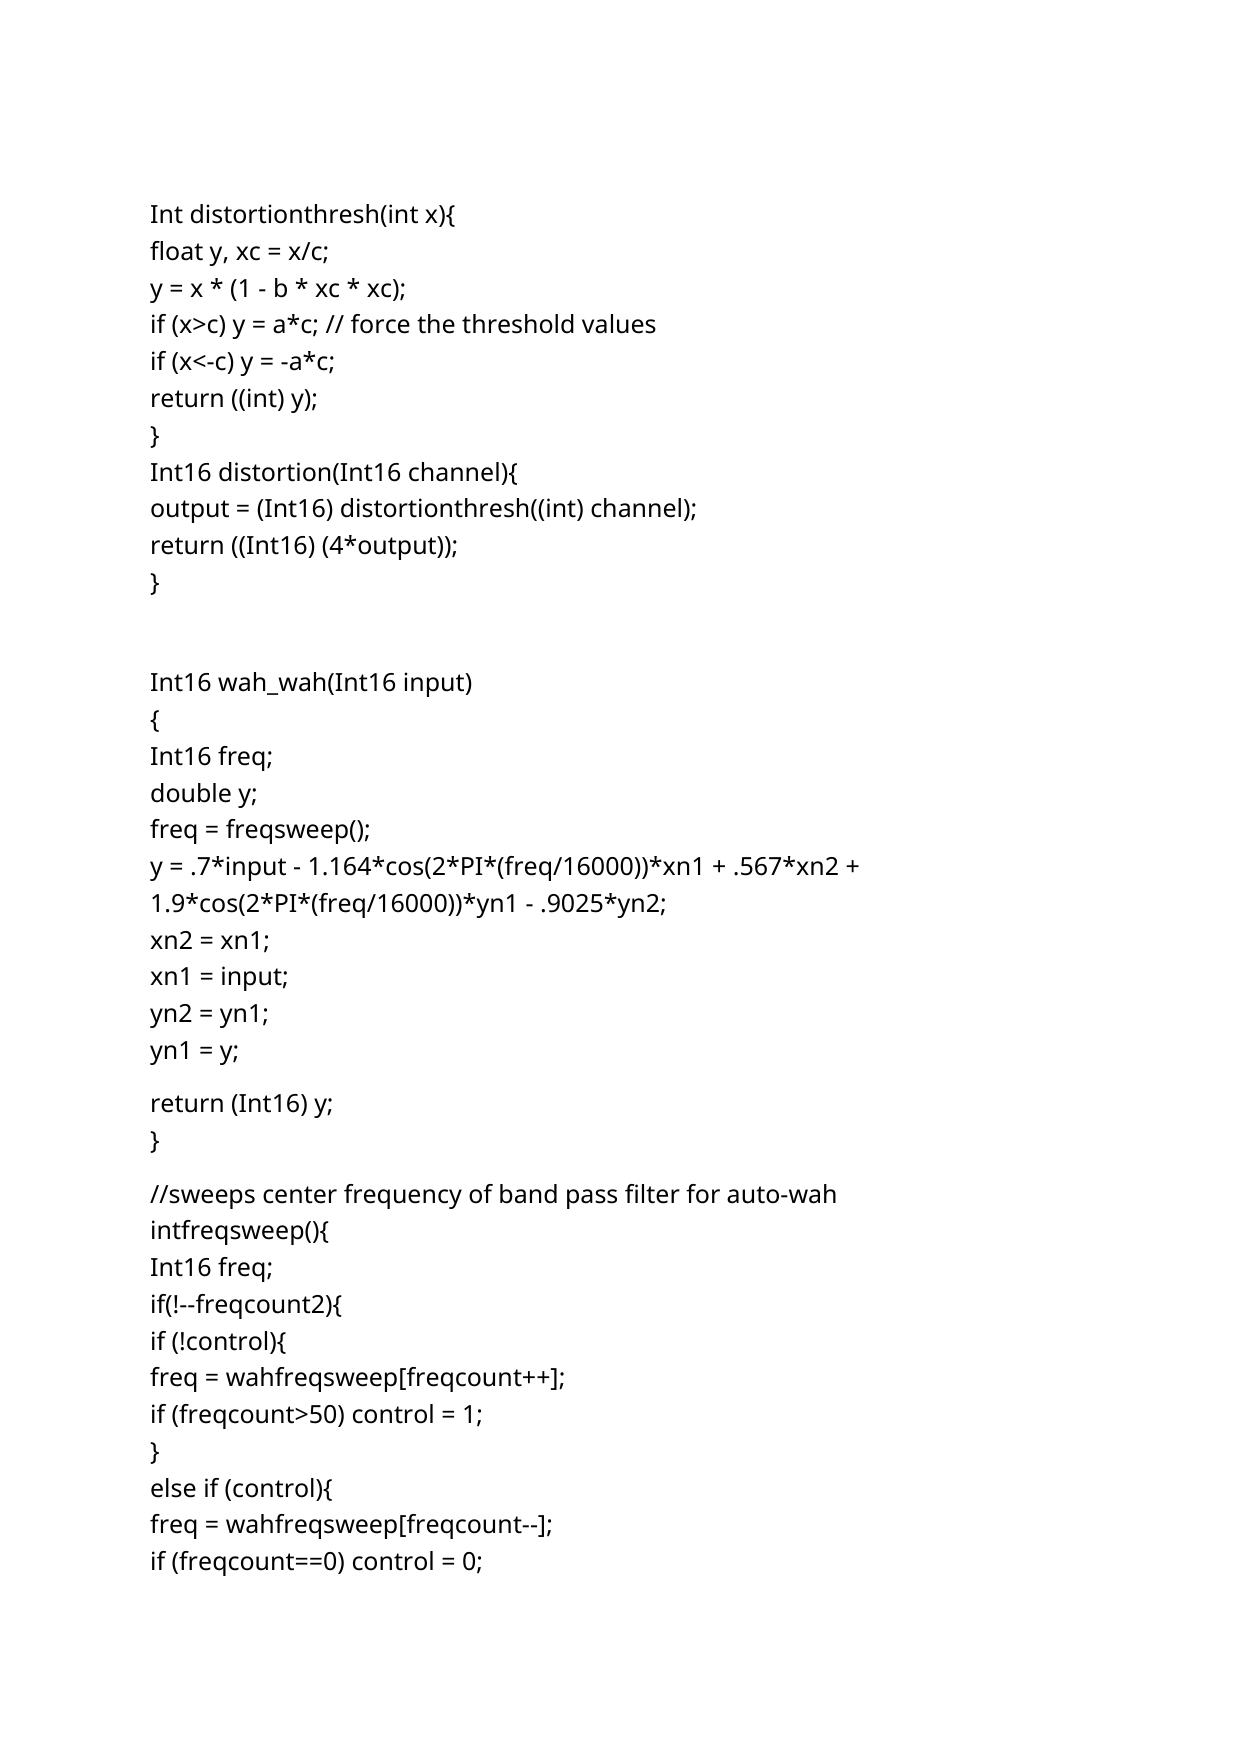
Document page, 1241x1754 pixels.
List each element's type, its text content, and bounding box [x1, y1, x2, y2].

text Int16 wah_wah(Int16 input) { Int16 freq; double y; freq = freqsweep(); y = .7*input - 1.164*cos(2*PI*(freq/16000))*xn1 + .567*xn2 + 1.9*cos(2*PI*(freq/16000))*yn1 - .9025*yn2; xn2 = xn1; xn1 = input; yn2 = yn1; yn1 = y; [150, 665, 1090, 1067]
text return (Int16) y; } [150, 1086, 1090, 1157]
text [150, 1176, 1090, 1578]
text Int distortionthresh(int x){ float y, xc = x/c; y = x * (1 - b * xc * xc); if (x>c) y = a*c; // force the threshold values if (x<-c) y = -a*c; return ((int) y); } Int16 distortion(Int16 channel){ output = (Int16) distortionthresh((int) channel); return ((Int16) (4*output)); } [150, 197, 1090, 599]
